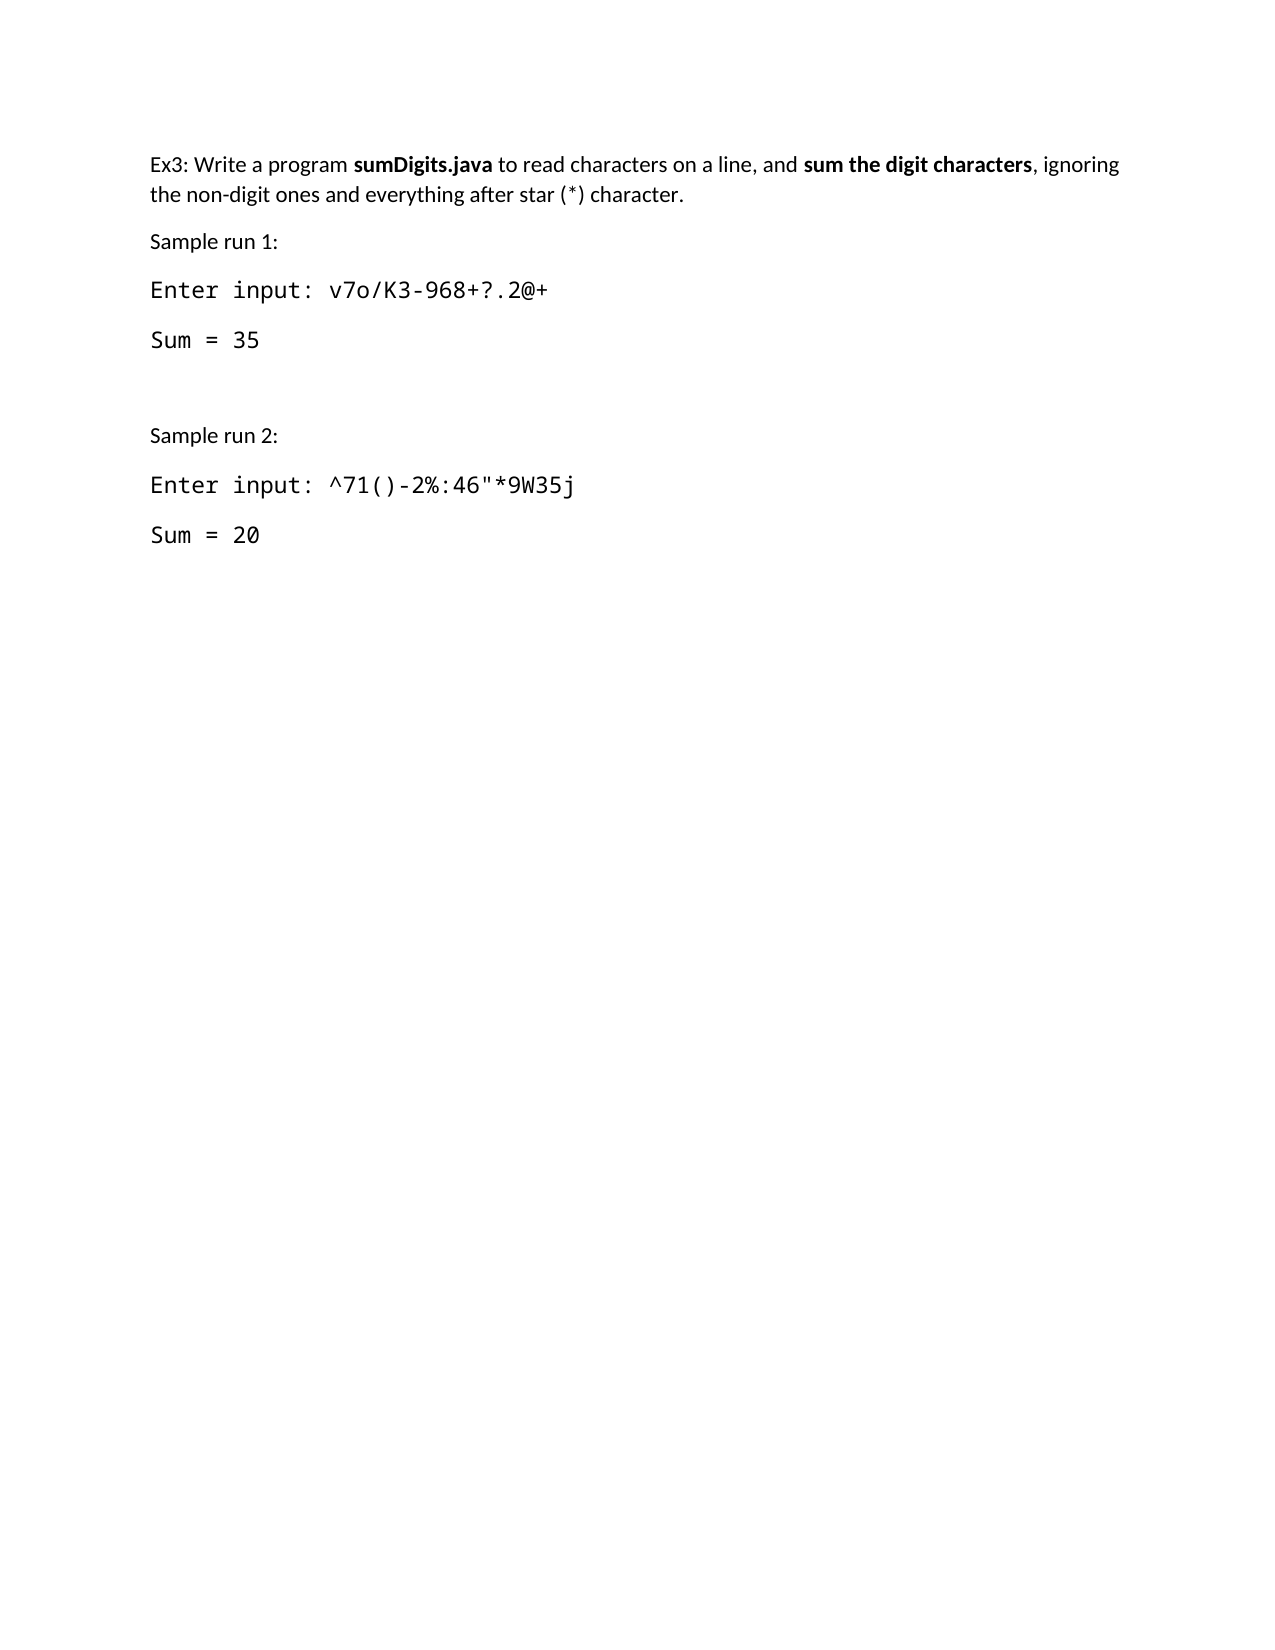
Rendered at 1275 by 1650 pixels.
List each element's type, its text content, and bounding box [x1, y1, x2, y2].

text Sample run 2: [150, 422, 1125, 450]
text Enter input: ^71()-2%:46"*9W35j [150, 468, 1125, 500]
text Sum = 20 [150, 519, 1125, 550]
text Sample run 1: [150, 227, 1125, 255]
text Enter input: v7o/K3-968+?.2@+ [150, 274, 1125, 305]
text Sum = 35 [150, 324, 1125, 356]
text Ex3: Write a program sumDigits.java to read characters on a line, and sum the digit characters, ignoring the non-digit ones and everything after star (*) character. [150, 150, 1125, 208]
